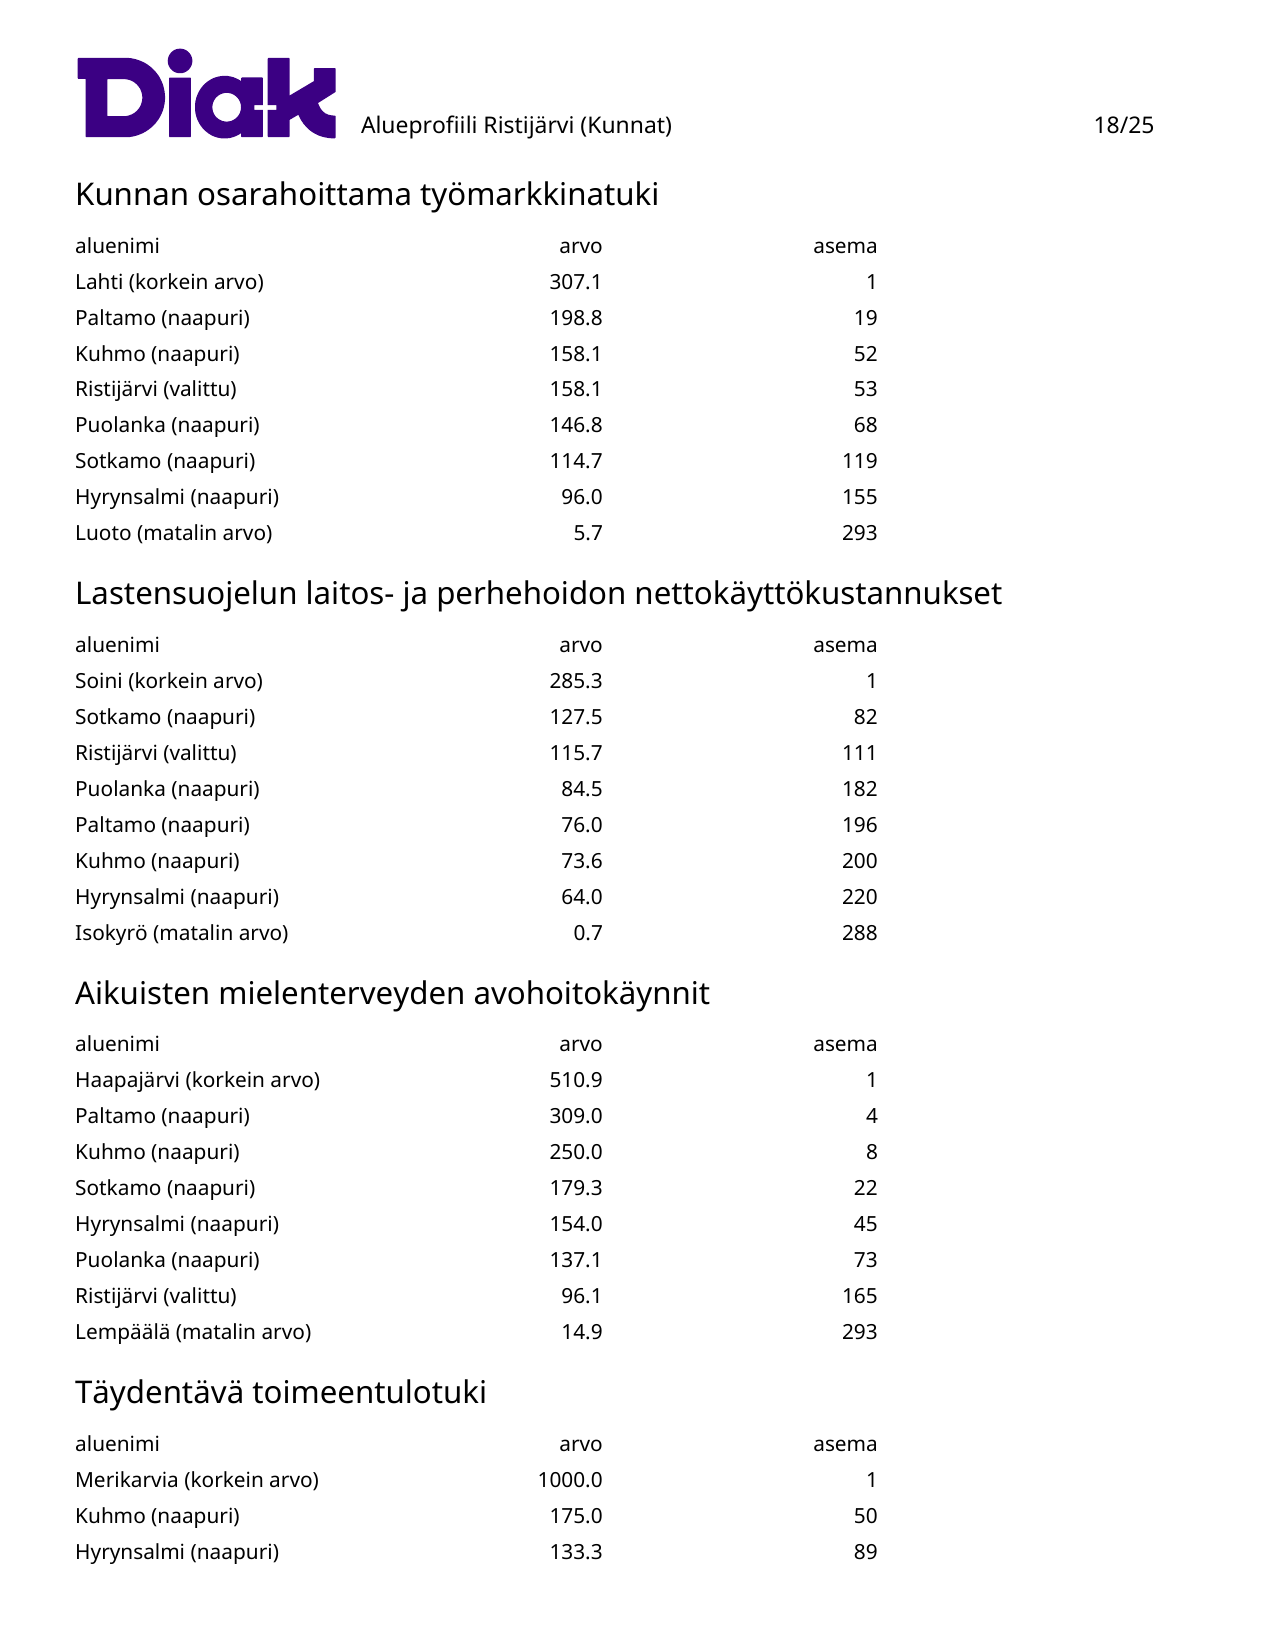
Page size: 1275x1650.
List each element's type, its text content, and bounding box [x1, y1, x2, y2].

table_header aluenimi [64, 1425, 339, 1461]
table_cell Hyrynsalmi (naapuri) [64, 479, 339, 514]
table_cell Paltamo (naapuri) [64, 806, 339, 842]
table_cell Lahti (korkein arvo) [64, 263, 339, 299]
table_cell 76.0 [339, 806, 614, 842]
table_header aluenimi [64, 626, 339, 662]
table_cell 14.9 [339, 1313, 614, 1349]
table_cell Sotkamo (naapuri) [64, 443, 339, 479]
table_cell 182 [614, 770, 889, 806]
table_cell 155 [614, 479, 889, 514]
table_cell 5.7 [339, 515, 614, 551]
table_header asema [614, 626, 889, 662]
table_cell 220 [614, 878, 889, 914]
table_cell 309.0 [339, 1098, 614, 1134]
table_cell Hyrynsalmi (naapuri) [64, 1533, 339, 1569]
table_cell 1 [614, 663, 889, 698]
table_cell Ristijärvi (valittu) [64, 1278, 339, 1313]
table_cell 146.8 [339, 407, 614, 443]
table_cell 288 [614, 914, 889, 950]
table_cell 4 [614, 1098, 889, 1134]
table_cell Paltamo (naapuri) [64, 1098, 339, 1134]
table_cell Haapajärvi (korkein arvo) [64, 1062, 339, 1098]
table_cell 285.3 [339, 663, 614, 698]
table_cell 198.8 [339, 299, 614, 335]
table_cell 165 [614, 1278, 889, 1313]
table_cell 1 [614, 1062, 889, 1098]
table_cell Puolanka (naapuri) [64, 770, 339, 806]
table_cell 127.5 [339, 698, 614, 734]
table_cell 68 [614, 407, 889, 443]
table_cell 200 [614, 842, 889, 878]
table_cell 114.7 [339, 443, 614, 479]
table_cell Luoto (matalin arvo) [64, 515, 339, 551]
table_cell 82 [614, 698, 889, 734]
table_cell Merikarvia (korkein arvo) [64, 1461, 339, 1497]
table_cell 96.0 [339, 479, 614, 514]
table_cell Kuhmo (naapuri) [64, 842, 339, 878]
table_cell 50 [614, 1497, 889, 1533]
table_cell Puolanka (naapuri) [64, 1241, 339, 1277]
table_cell 89 [614, 1533, 889, 1569]
table_cell 133.3 [339, 1533, 614, 1569]
table_header aluenimi [64, 227, 339, 263]
subtitle Lastensuojelun laitos- ja perhehoidon nettokäyttökustannukset [75, 571, 1200, 614]
table_cell 1 [614, 1461, 889, 1497]
table_header arvo [339, 227, 614, 263]
table_header asema [614, 1425, 889, 1461]
table_cell 96.1 [339, 1278, 614, 1313]
table_cell 0.7 [339, 914, 614, 950]
table_cell 73.6 [339, 842, 614, 878]
table_cell 45 [614, 1206, 889, 1241]
table_cell Sotkamo (naapuri) [64, 1170, 339, 1206]
table_cell Kuhmo (naapuri) [64, 1134, 339, 1169]
table_cell 510.9 [339, 1062, 614, 1098]
table_cell 293 [614, 1313, 889, 1349]
table_cell 53 [614, 371, 889, 407]
table_cell 84.5 [339, 770, 614, 806]
table_cell 250.0 [339, 1134, 614, 1169]
table_header asema [614, 227, 889, 263]
table_cell 154.0 [339, 1206, 614, 1241]
table_cell Ristijärvi (valittu) [64, 734, 339, 770]
subtitle Aikuisten mielenterveyden avohoitokäynnit [75, 971, 1200, 1013]
table_cell 73 [614, 1241, 889, 1277]
table_cell 111 [614, 734, 889, 770]
table_cell 307.1 [339, 263, 614, 299]
table_cell 52 [614, 335, 889, 371]
table_cell Soini (korkein arvo) [64, 663, 339, 698]
subtitle Täydentävä toimeentulotuki [75, 1370, 1200, 1413]
table_header asema [614, 1026, 889, 1062]
table_cell 196 [614, 806, 889, 842]
table_cell Ristijärvi (valittu) [64, 371, 339, 407]
table_header arvo [339, 626, 614, 662]
table_cell 19 [614, 299, 889, 335]
table_cell 158.1 [339, 371, 614, 407]
table_cell Kuhmo (naapuri) [64, 335, 339, 371]
table_cell 158.1 [339, 335, 614, 371]
table_header arvo [339, 1026, 614, 1062]
table_cell 179.3 [339, 1170, 614, 1206]
table_cell 119 [614, 443, 889, 479]
table_cell 1000.0 [339, 1461, 614, 1497]
table_cell Sotkamo (naapuri) [64, 698, 339, 734]
table_cell Hyrynsalmi (naapuri) [64, 878, 339, 914]
table_cell Paltamo (naapuri) [64, 299, 339, 335]
table_cell 1 [614, 263, 889, 299]
table_cell Lempäälä (matalin arvo) [64, 1313, 339, 1349]
table_cell 175.0 [339, 1497, 614, 1533]
table_cell Puolanka (naapuri) [64, 407, 339, 443]
table_cell 64.0 [339, 878, 614, 914]
table_header arvo [339, 1425, 614, 1461]
table_cell 293 [614, 515, 889, 551]
table_cell 115.7 [339, 734, 614, 770]
subtitle Kunnan osarahoittama työmarkkinatuki [75, 172, 1200, 214]
table_cell Kuhmo (naapuri) [64, 1497, 339, 1533]
table_header aluenimi [64, 1026, 339, 1062]
table_cell Hyrynsalmi (naapuri) [64, 1206, 339, 1241]
table_cell 22 [614, 1170, 889, 1206]
table_cell 8 [614, 1134, 889, 1169]
table_cell Isokyrö (matalin arvo) [64, 914, 339, 950]
table_cell 137.1 [339, 1241, 614, 1277]
